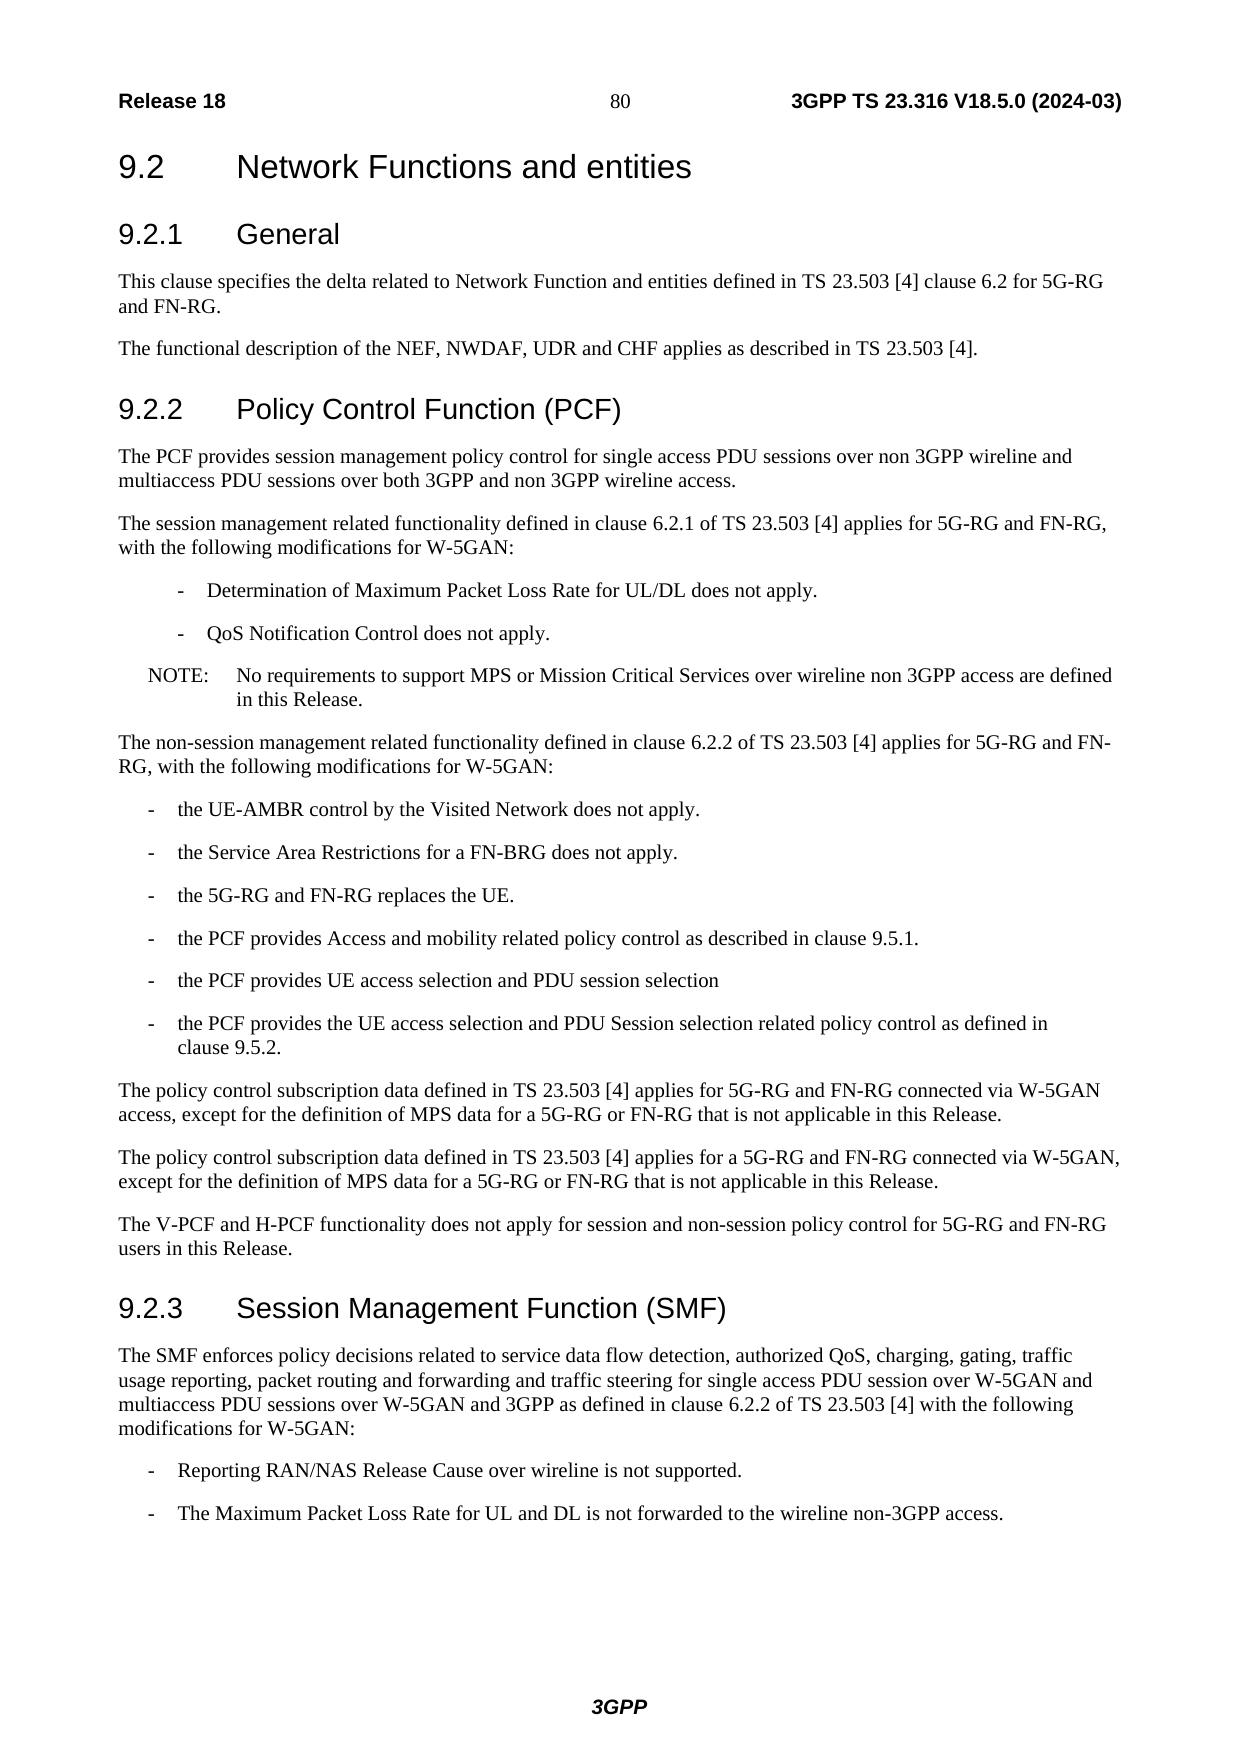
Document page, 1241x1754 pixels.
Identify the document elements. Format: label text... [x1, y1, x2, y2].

text This clause specifies the delta related to Network Function and entities defined in TS 23.503 [4] clause 6.2 for 5G-RG and FN-RG. [118, 269, 1122, 318]
text - Determination of Maximum Packet Loss Rate for UL/DL does not apply. [177, 578, 1122, 602]
text - the 5G-RG and FN-RG replaces the UE. [148, 883, 1122, 907]
text The functional description of the NEF, NWDAF, UDR and CHF applies as described in TS 23.503 [4]. [118, 336, 1122, 360]
text The policy control subscription data defined in TS 23.503 [4] applies for a 5G-RG and FN-RG connected via W-5GAN, except for the definition of MPS data for a 5G-RG or FN-RG that is not applicable in this Release. [118, 1145, 1122, 1193]
text The SMF enforces policy decisions related to service data flow detection, authorized QoS, charging, gating, traffic usage reporting, packet routing and forwarding and traffic steering for single access PDU session over W-5GAN and multiaccess PDU sessions over W-5GAN and 3GPP as defined in clause 6.2.2 of TS 23.503 [4] with the following modifications for W-5GAN: [118, 1343, 1122, 1440]
text The non-session management related functionality defined in clause 6.2.2 of TS 23.503 [4] applies for 5G-RG and FN-RG, with the following modifications for W-5GAN: [118, 730, 1122, 778]
text - the PCF provides UE access selection and PDU session selection [148, 968, 1122, 992]
text - the Service Area Restrictions for a FN-BRG does not apply. [148, 840, 1122, 864]
text - The Maximum Packet Loss Rate for UL and DL is not forwarded to the wireline non-3GPP access. [148, 1501, 1122, 1525]
text The policy control subscription data defined in TS 23.503 [4] applies for 5G-RG and FN-RG connected via W-5GAN access, except for the definition of MPS data for a 5G-RG or FN-RG that is not applicable in this Release. [118, 1078, 1122, 1126]
subtitle 9.2 Network Functions and entities [118, 147, 1122, 186]
subtitle 9.2.1 General [118, 217, 1122, 251]
text - the PCF provides the UE access selection and PDU Session selection related policy control as defined in clause 9.5.2. [148, 1011, 1122, 1059]
text NOTE: No requirements to support MPS or Mission Critical Services over wireline non 3GPP access are defined in this Release. [148, 663, 1122, 711]
subtitle 9.2.3 Session Management Function (SMF) [118, 1291, 1122, 1325]
text - Reporting RAN/NAS Release Cause over wireline is not supported. [148, 1458, 1122, 1482]
text - QoS Notification Control does not apply. [177, 621, 1122, 644]
text The session management related functionality defined in clause 6.2.1 of TS 23.503 [4] applies for 5G-RG and FN-RG, with the following modifications for W-5GAN: [118, 511, 1122, 559]
text - the PCF provides Access and mobility related policy control as described in clause 9.5.1. [148, 926, 1122, 949]
text The V-PCF and H-PCF functionality does not apply for session and non-session policy control for 5G-RG and FN-RG users in this Release. [118, 1212, 1122, 1260]
subtitle 9.2.2 Policy Control Function (PCF) [118, 392, 1122, 425]
text - the UE-AMBR control by the Visited Network does not apply. [148, 797, 1122, 821]
text The PCF provides session management policy control for single access PDU sessions over non 3GPP wireline and multiaccess PDU sessions over both 3GPP and non 3GPP wireline access. [118, 444, 1122, 492]
